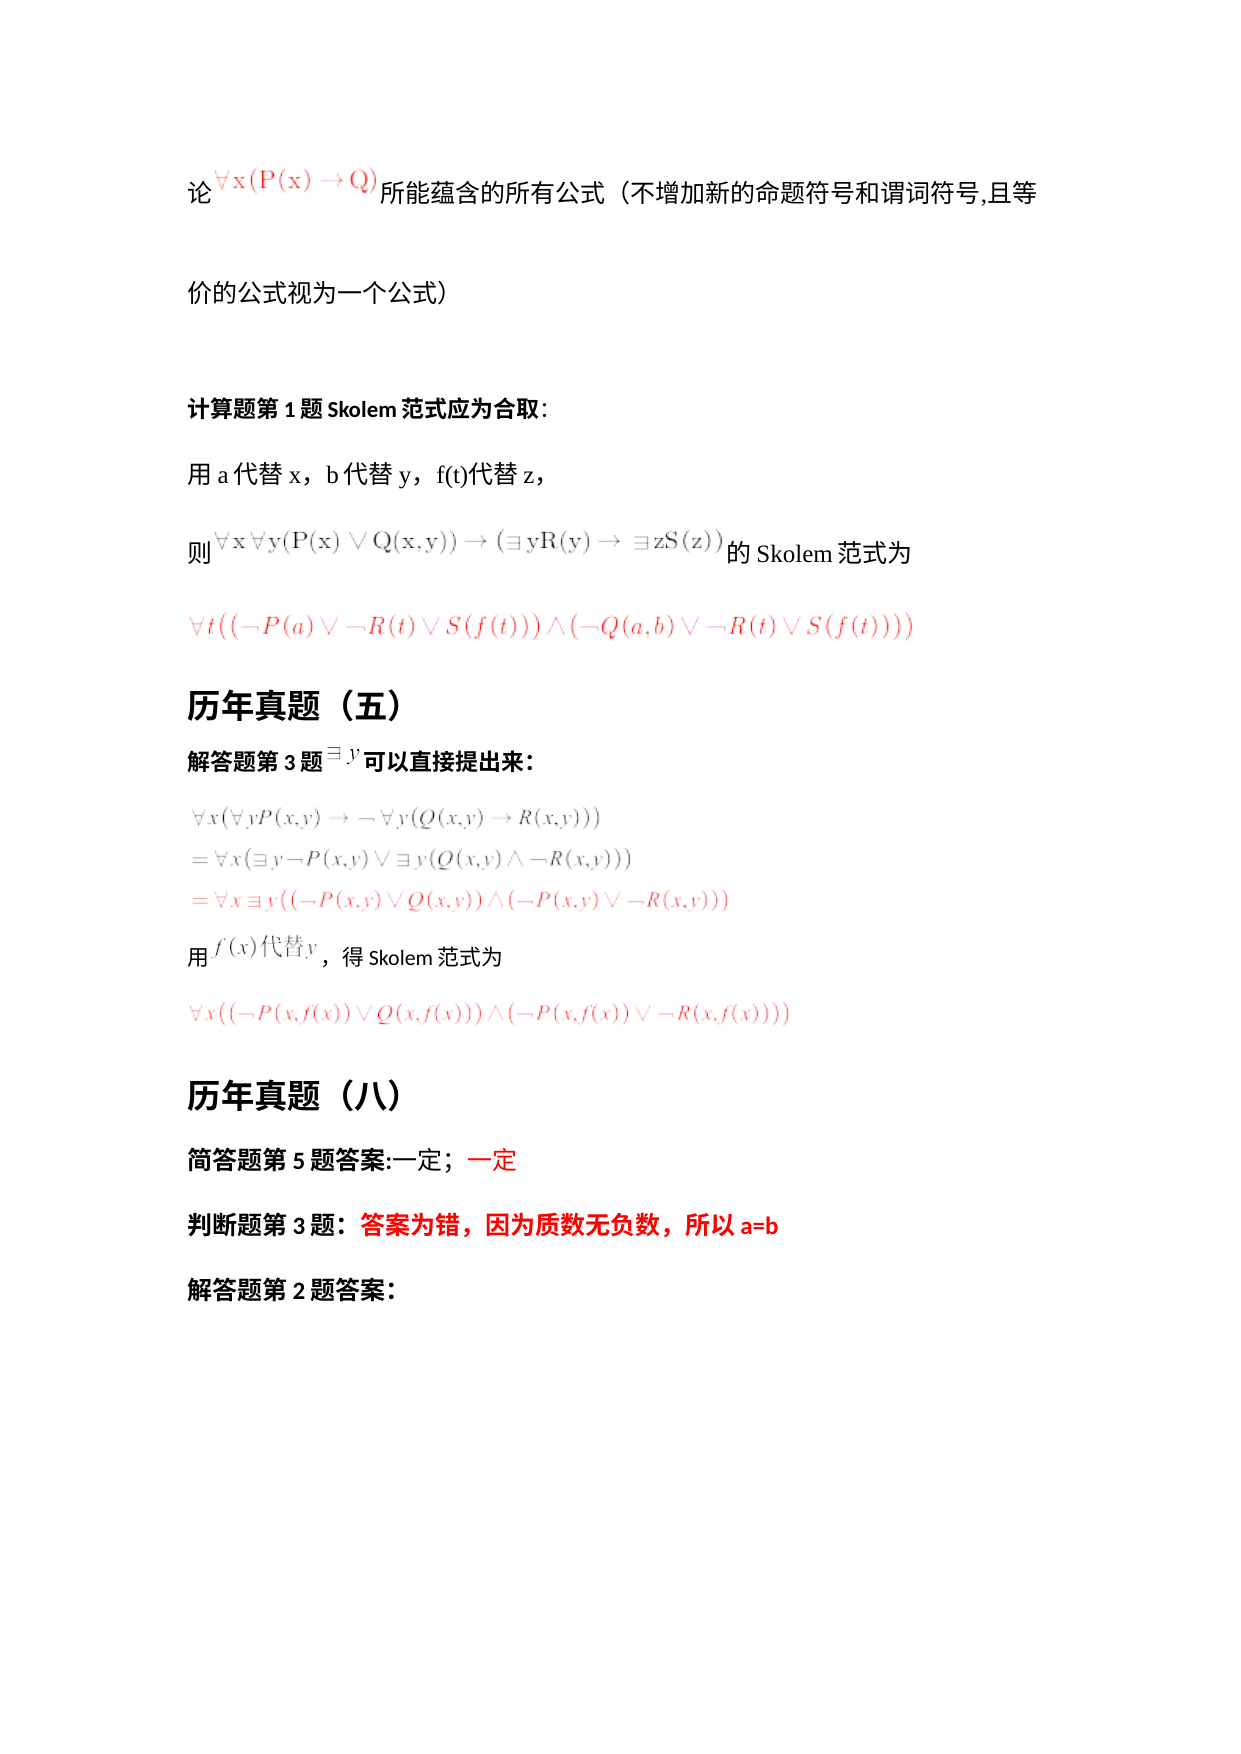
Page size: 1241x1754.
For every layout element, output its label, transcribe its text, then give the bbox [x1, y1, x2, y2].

text 解答题第3题可以直接提出来： [187, 736, 1053, 801]
text 判断题第3题：答案为错，因为质数无负数，所以a=b [187, 1191, 1053, 1256]
list 则的Skolem范式为 [187, 523, 1053, 588]
text 历年真题（八） [187, 1061, 1053, 1126]
list 用a代替x，b代替y，f(t)代替z， [187, 440, 1053, 505]
text 历年真题（五） [187, 671, 1053, 736]
text 用，得Skolem范式为 [187, 931, 1053, 1061]
text 简答题第5题答案:一定；一定 [187, 1126, 1053, 1191]
text 计算题第1题Skolem范式应为合取： [187, 375, 1053, 440]
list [187, 162, 1053, 324]
text 解答题第2题答案： [187, 1256, 1053, 1321]
